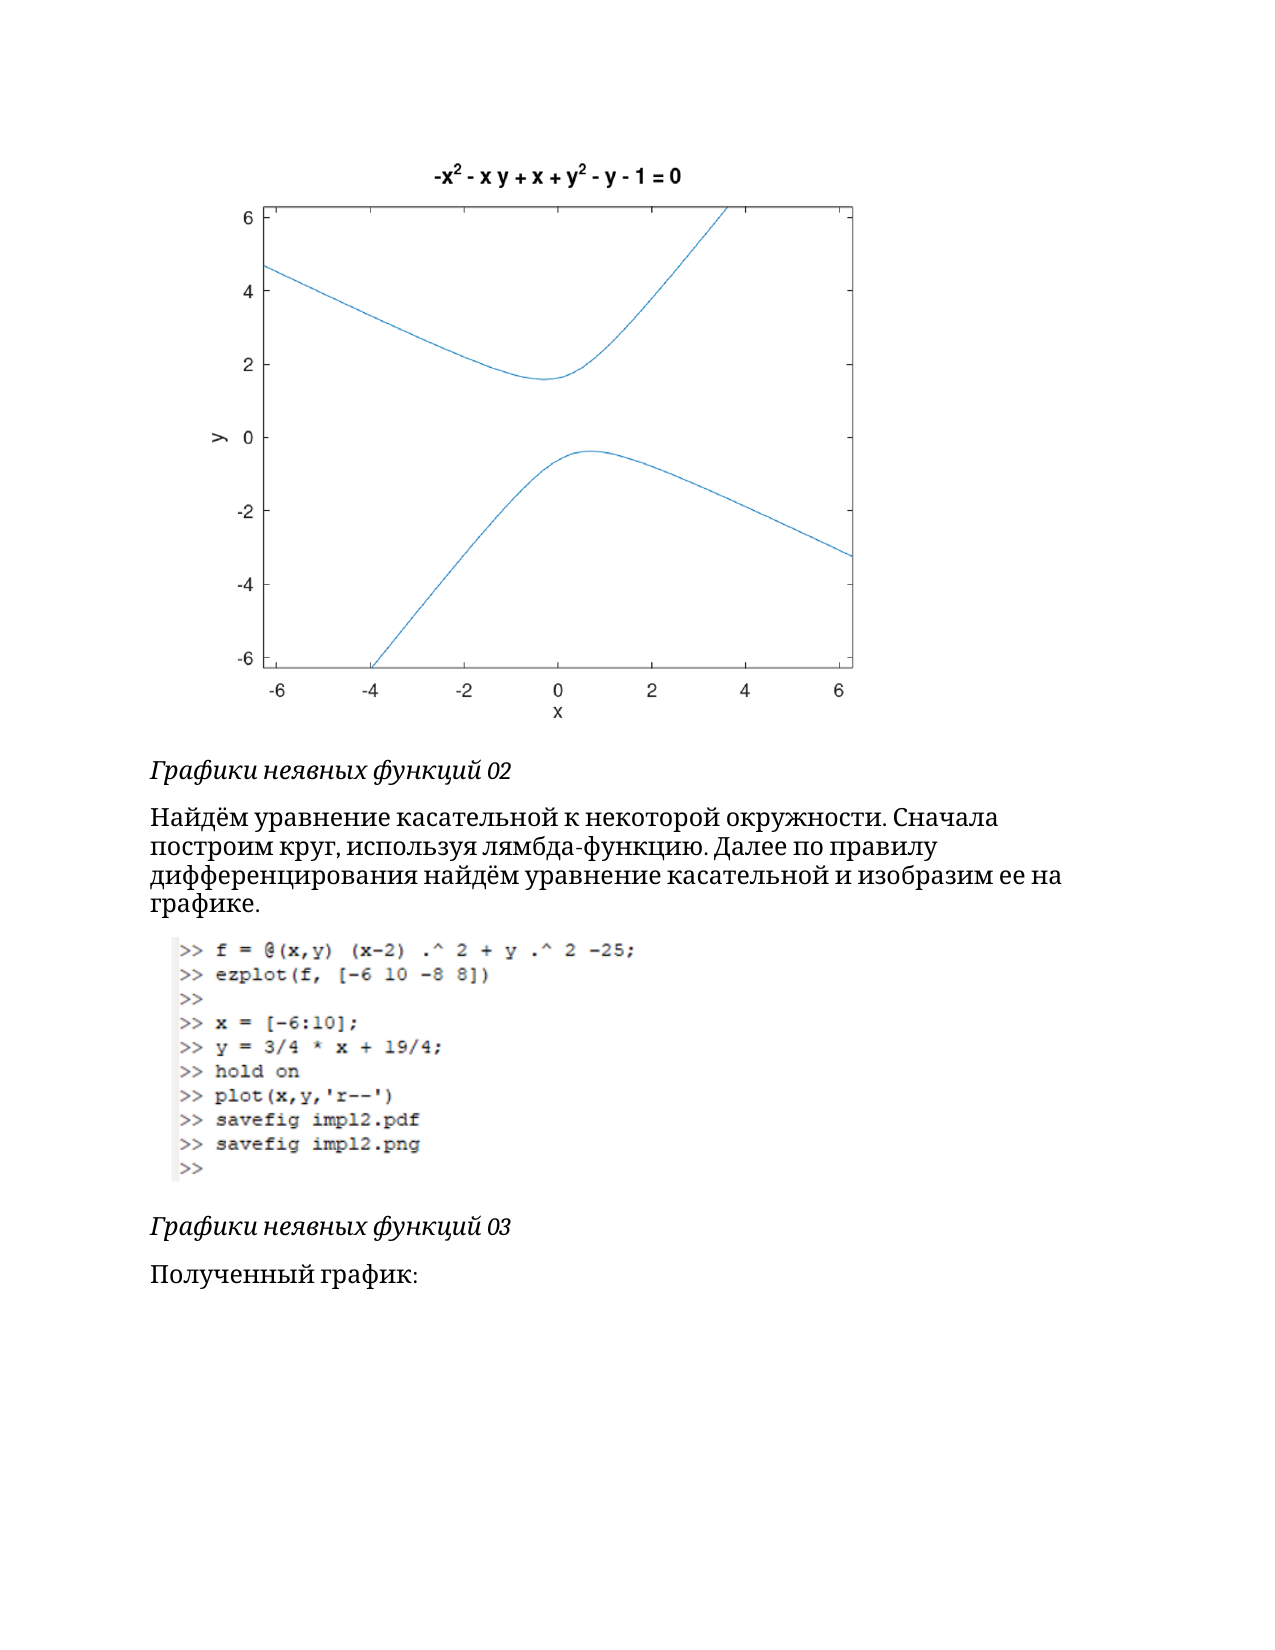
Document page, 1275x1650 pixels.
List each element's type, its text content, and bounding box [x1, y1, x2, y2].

text Графики неявных функций 02 [150, 757, 1125, 785]
text Полученный график: [150, 1261, 1125, 1289]
picture [168, 937, 769, 1193]
picture [168, 150, 1044, 736]
text Найдём уравнение касательной к некоторой окружности. Сначала построим круг, используя лямбда-функцию. Далее по правилу дифференцирования найдём уравнение касательной и изобразим ее на графике. [150, 804, 1125, 919]
text Графики неявных функций 03 [150, 1213, 1125, 1242]
